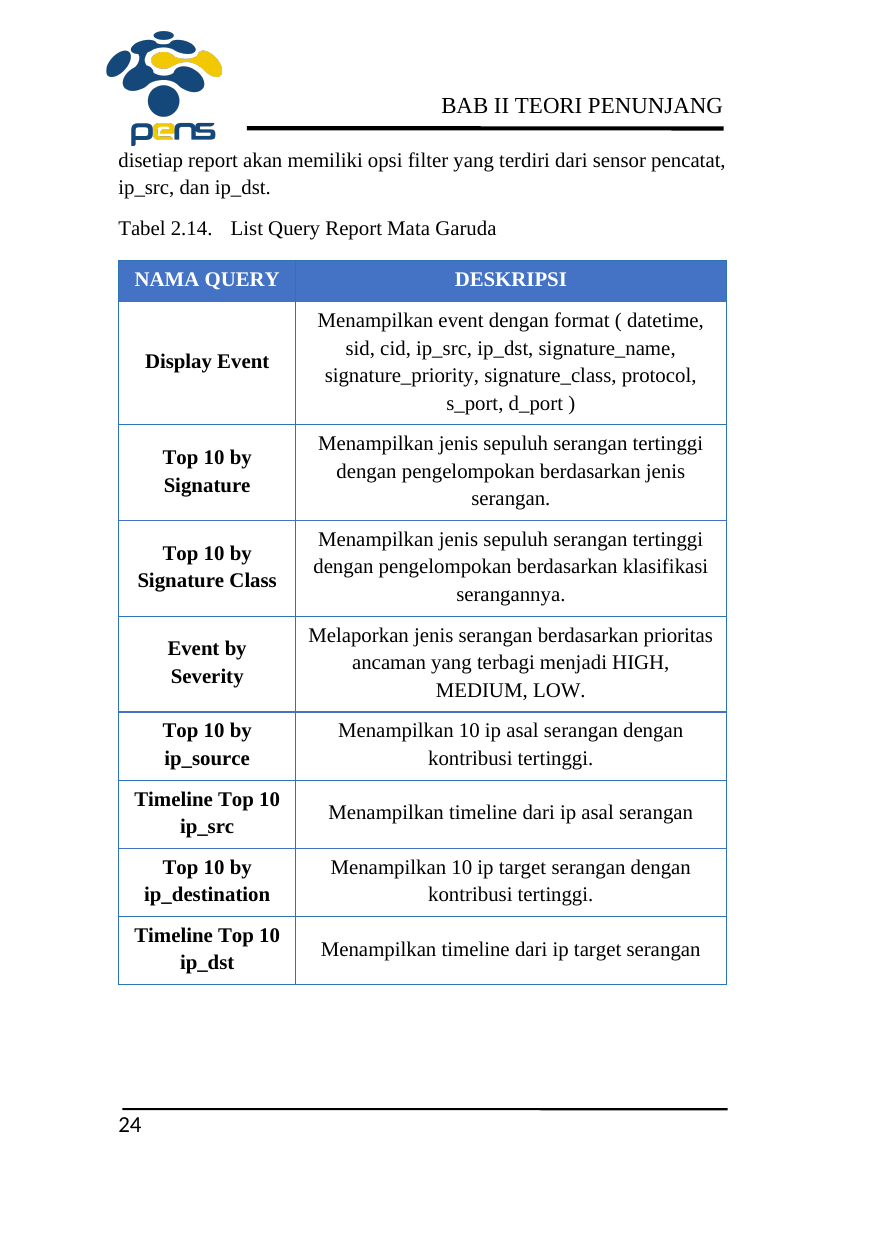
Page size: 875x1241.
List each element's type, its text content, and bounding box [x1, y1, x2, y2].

table_cell Timeline Top 10 ip_dst [119, 917, 295, 984]
table_cell Melaporkan jenis serangan berdasarkan prioritas ancaman yang terbagi menjadi HIGH, MEDIUM, LOW. [296, 617, 726, 711]
table_cell Top 10 by Signature Class [119, 521, 295, 616]
table_cell Top 10 by ip_source [119, 713, 295, 779]
table_cell Menampilkan 10 ip asal serangan dengan kontribusi tertinggi. [296, 713, 726, 779]
table_cell Top 10 by ip_destination [119, 849, 295, 916]
table_cell Menampilkan timeline dari ip asal serangan [296, 781, 726, 848]
table_cell Menampilkan jenis sepuluh serangan tertinggi dengan pengelompokan berdasarkan klasifikasi serangannya. [296, 521, 726, 616]
picture [106, 31, 222, 146]
table_header DESKRIPSI [296, 261, 726, 301]
table_cell Event by Severity [119, 617, 295, 711]
table_cell Menampilkan jenis sepuluh serangan tertinggi dengan pengelompokan berdasarkan jenis serangan. [296, 425, 726, 520]
table_cell Menampilkan event dengan format ( datetime, sid, cid, ip_src, ip_dst, signature_name, signature_priority, signature_class, protocol, s_port, d_port ) [296, 302, 726, 424]
table_cell Menampilkan 10 ip target serangan dengan kontribusi tertinggi. [296, 849, 726, 916]
table_cell Timeline Top 10 ip_src [119, 781, 295, 848]
table_cell Menampilkan timeline dari ip target serangan [296, 917, 726, 984]
table_cell Top 10 by Signature [119, 425, 295, 520]
table_header NAMA QUERY [119, 261, 295, 301]
text List Query Report Mata Garuda [118, 215, 726, 239]
table_cell Display Event [119, 302, 295, 424]
